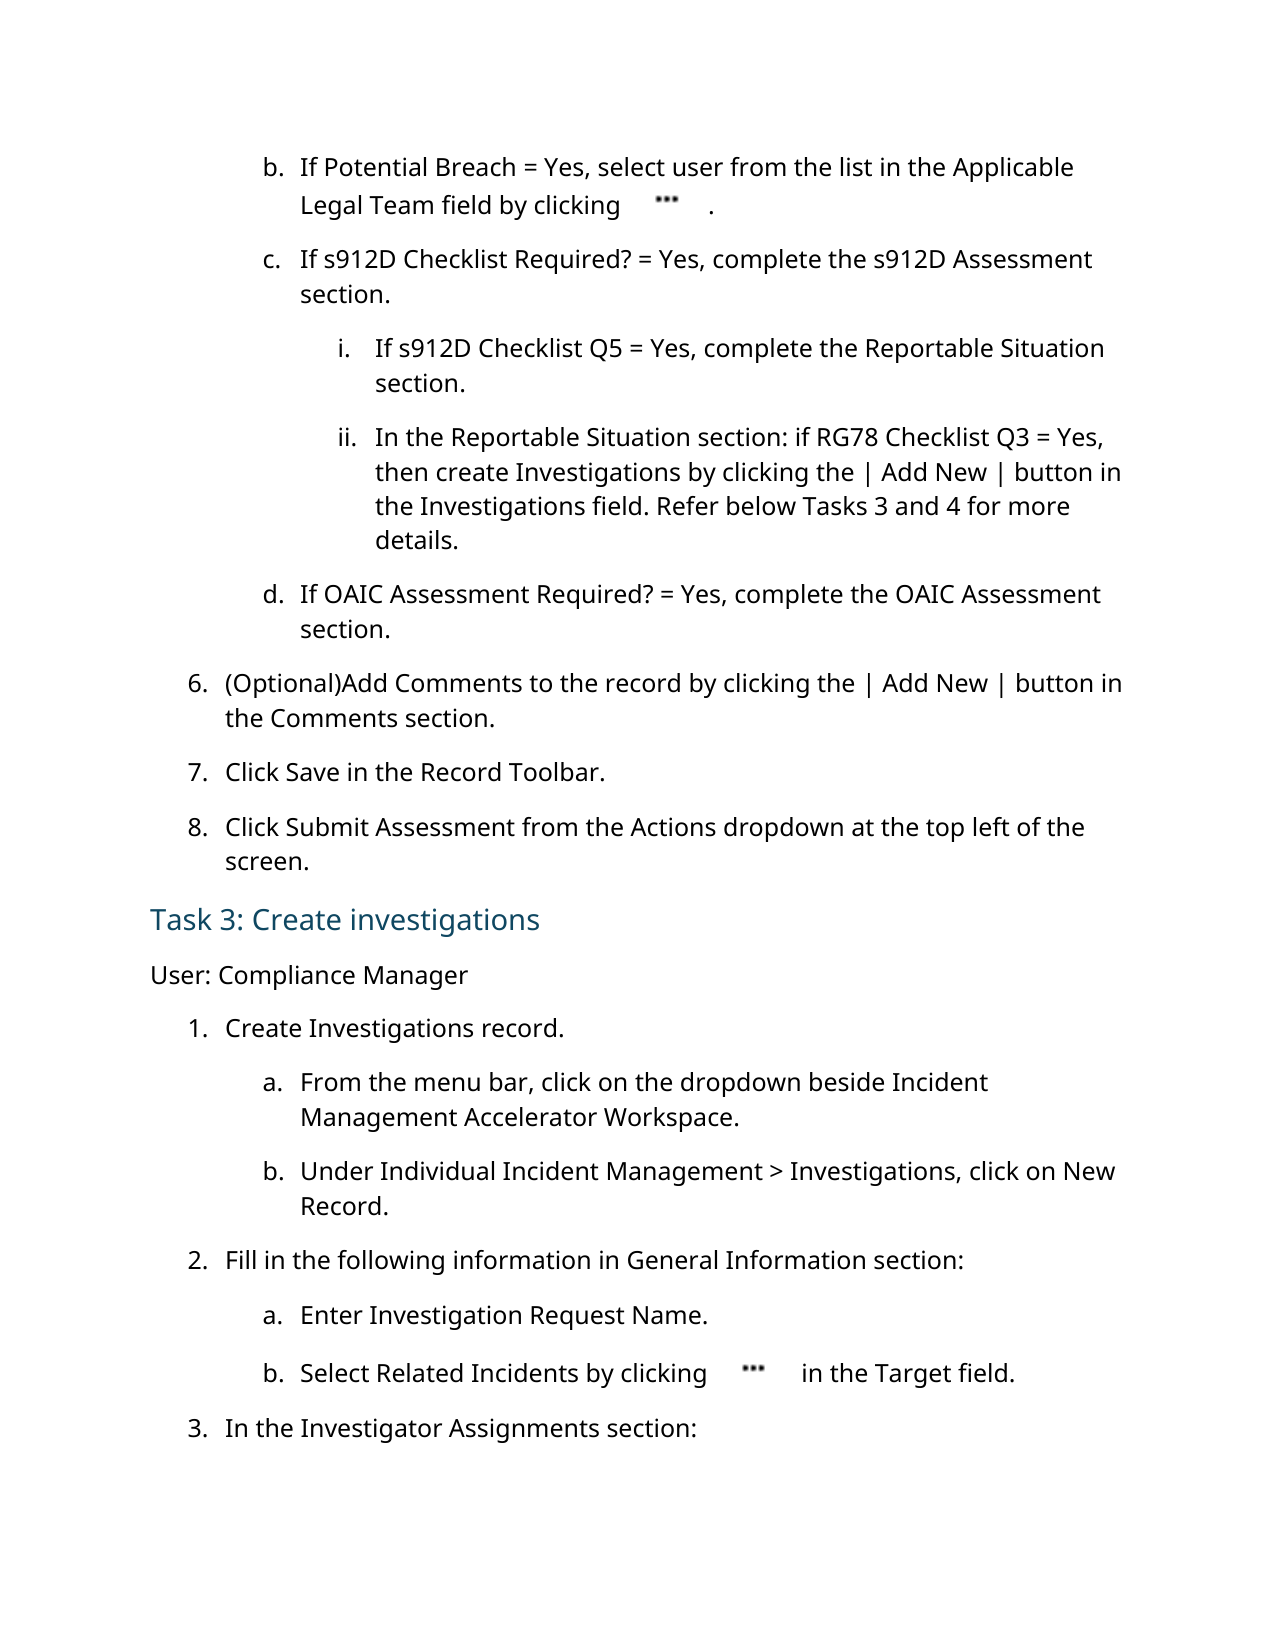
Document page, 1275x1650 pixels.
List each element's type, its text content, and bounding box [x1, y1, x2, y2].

list Under Individual Incident Management > Investigations, click on New Record. [262, 1154, 1125, 1222]
list Click Save in the Record Toolbar. [187, 755, 1125, 789]
list If Potential Breach = Yes, select user from the list in the Applicable Legal Team field by clicking . [262, 150, 1125, 221]
list In the Reportable Situation section: if RG78 Checklist Q3 = Yes, then create Investigations by clicking the | Add New | button in the Investigations field. Refer below Tasks 3 and 4 for more details. [337, 420, 1125, 556]
subtitle Task 3: Create investigations [150, 899, 1125, 939]
list (Optional)Add Comments to the record by clicking the | Add New | button in the Comments section. [187, 666, 1125, 734]
list In the Investigator Assignments section: [187, 1411, 1125, 1445]
picture [646, 184, 689, 214]
text User: Compliance Manager [150, 957, 1125, 991]
picture [733, 1352, 776, 1383]
list Create Investigations record. [187, 1010, 1125, 1044]
list If OAIC Assessment Required? = Yes, complete the OAIC Assessment section. [262, 577, 1125, 645]
list Enter Investigation Request Name. [262, 1298, 1125, 1332]
list Click Submit Assessment from the Actions dropdown at the top left of the screen. [187, 810, 1125, 878]
list Fill in the following information in General Information section: [187, 1243, 1125, 1277]
list Select Related Incidents by clicking in the Target field. [262, 1353, 1125, 1390]
list From the menu bar, click on the dropdown beside Incident Management Accelerator Workspace. [262, 1065, 1125, 1133]
list If s912D Checklist Required? = Yes, complete the s912D Assessment section. [262, 242, 1125, 310]
list If s912D Checklist Q5 = Yes, complete the Reportable Situation section. [337, 331, 1125, 399]
